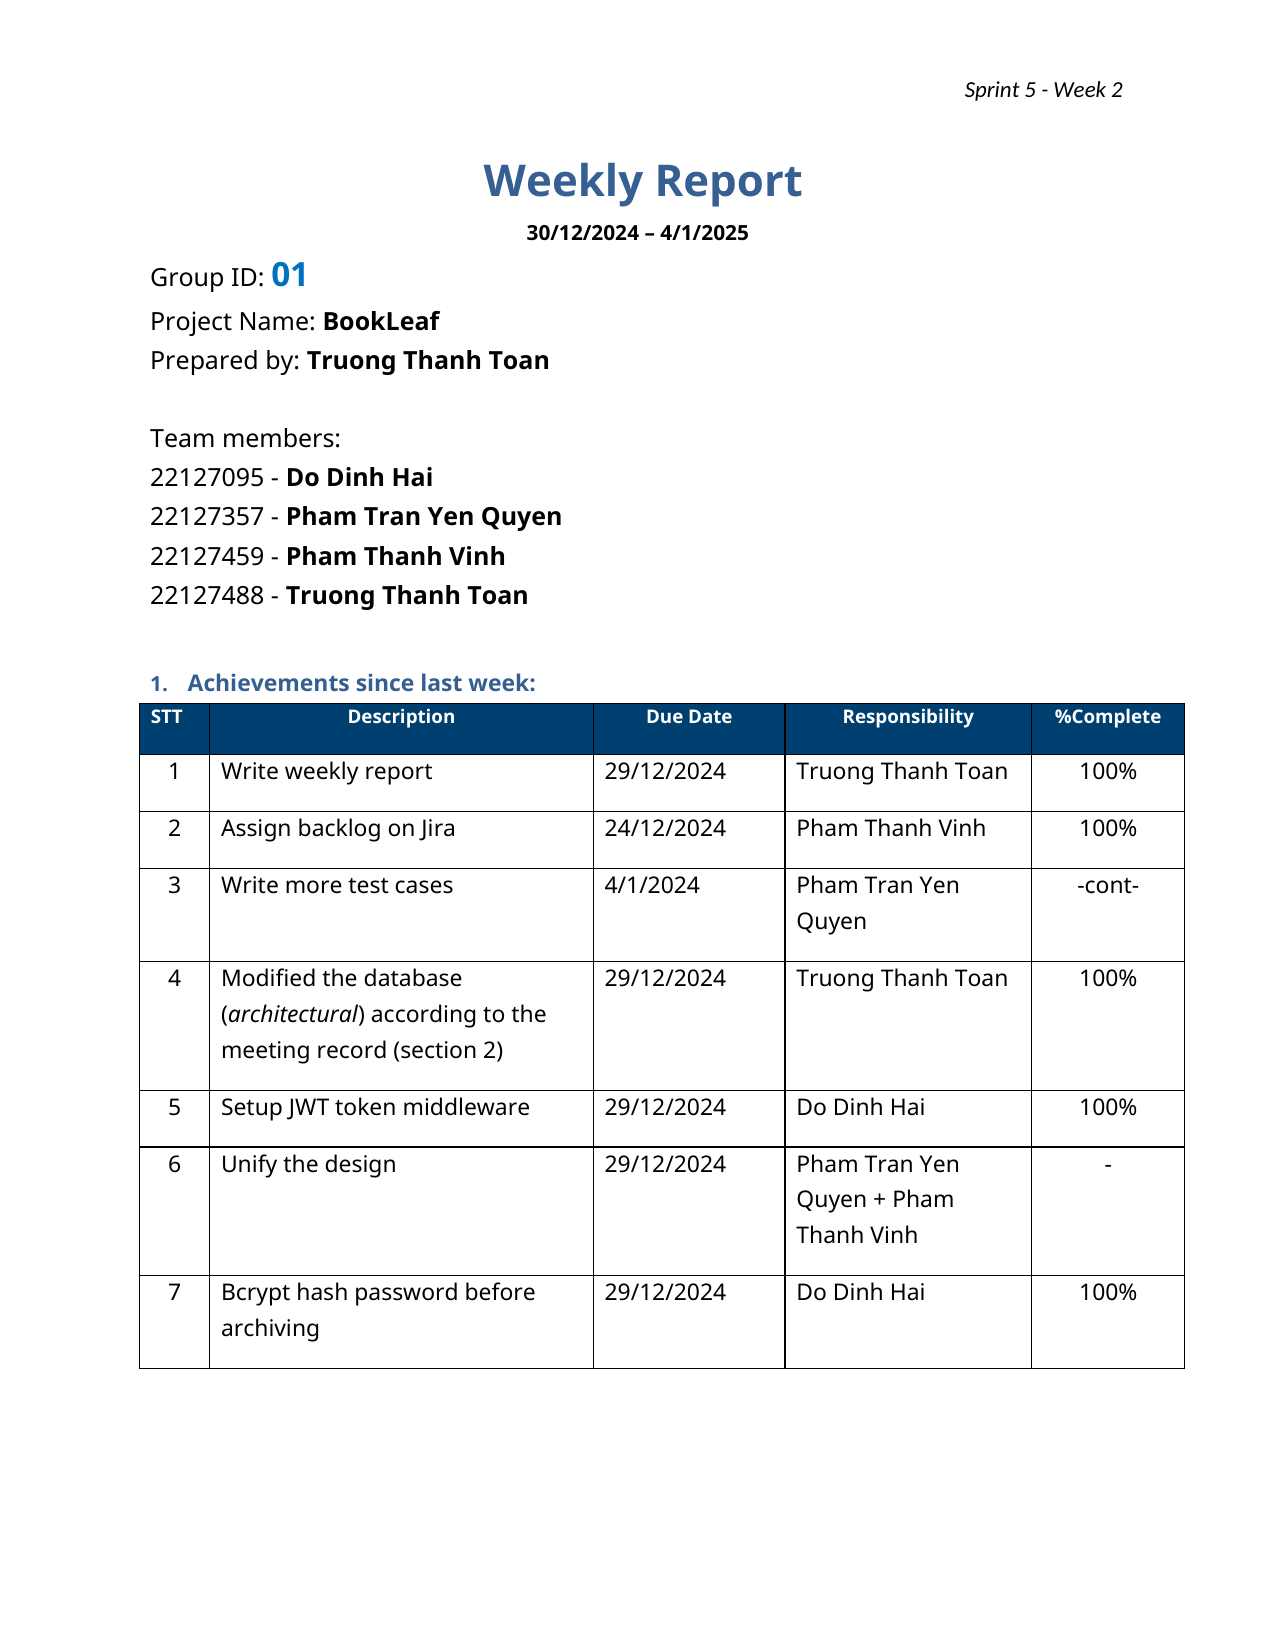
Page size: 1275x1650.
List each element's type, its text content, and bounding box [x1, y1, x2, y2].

table_cell Modified the database (architectural) according to the meeting record (section 2) [210, 962, 593, 1089]
text 22127095 - Do Dinh Hai [150, 460, 1125, 494]
table_cell 29/12/2024 [594, 755, 784, 811]
table_cell Pham Tran Yen Quyen + Pham Thanh Vinh [786, 1148, 1031, 1275]
table_cell Truong Thanh Toan [786, 755, 1031, 811]
text 30/12/2024 – 4/1/2025 [150, 218, 1125, 247]
table_cell 4 [140, 962, 209, 1089]
table_cell Bcrypt hash password before archiving [210, 1276, 593, 1368]
text Weekly Report [150, 150, 1125, 209]
table_cell Do Dinh Hai [786, 1091, 1031, 1146]
text Prepared by: Truong Thanh Toan [150, 342, 1125, 376]
table_cell 24/12/2024 [594, 812, 784, 868]
text 22127488 - Truong Thanh Toan [150, 577, 1125, 611]
text Team members: [150, 421, 1125, 455]
table_cell 3 [140, 869, 209, 961]
table_cell Pham Thanh Vinh [786, 812, 1031, 868]
table_header Due Date [594, 704, 784, 754]
subtitle Achievements since last week: [150, 667, 1125, 698]
table_cell 100% [1032, 1091, 1184, 1146]
table_cell 100% [1032, 962, 1184, 1089]
text 22127357 - Pham Tran Yen Quyen [150, 499, 1125, 533]
table_cell 7 [140, 1276, 209, 1368]
table_cell Write weekly report [210, 755, 593, 811]
table_cell 6 [140, 1148, 209, 1275]
table_cell Do Dinh Hai [786, 1276, 1031, 1368]
table_cell -cont- [1032, 869, 1184, 961]
table_header Responsibility [786, 704, 1031, 754]
table_cell 29/12/2024 [594, 1276, 784, 1368]
table_cell 29/12/2024 [594, 962, 784, 1089]
table_cell 1 [140, 755, 209, 811]
table_cell Write more test cases [210, 869, 593, 961]
table_cell Assign backlog on Jira [210, 812, 593, 868]
table_header STT [140, 704, 209, 754]
table_cell 5 [140, 1091, 209, 1146]
table_cell 100% [1032, 812, 1184, 868]
table_cell Pham Tran Yen Quyen [786, 869, 1031, 961]
table_cell - [1032, 1148, 1184, 1275]
table_cell 29/12/2024 [594, 1148, 784, 1275]
table_cell Truong Thanh Toan [786, 962, 1031, 1089]
table_cell 100% [1032, 1276, 1184, 1368]
table_cell 29/12/2024 [594, 1091, 784, 1146]
table_cell 100% [1032, 755, 1184, 811]
table_cell 4/1/2024 [594, 869, 784, 961]
text Group ID: 01 [150, 251, 1125, 296]
table_cell Unify the design [210, 1148, 593, 1275]
text Project Name: BookLeaf [150, 303, 1125, 337]
table_header %Complete [1032, 704, 1184, 754]
table_header Description [210, 704, 593, 754]
table_cell Setup JWT token middleware [210, 1091, 593, 1146]
table_cell 2 [140, 812, 209, 868]
text 22127459 - Pham Thanh Vinh [150, 538, 1125, 572]
